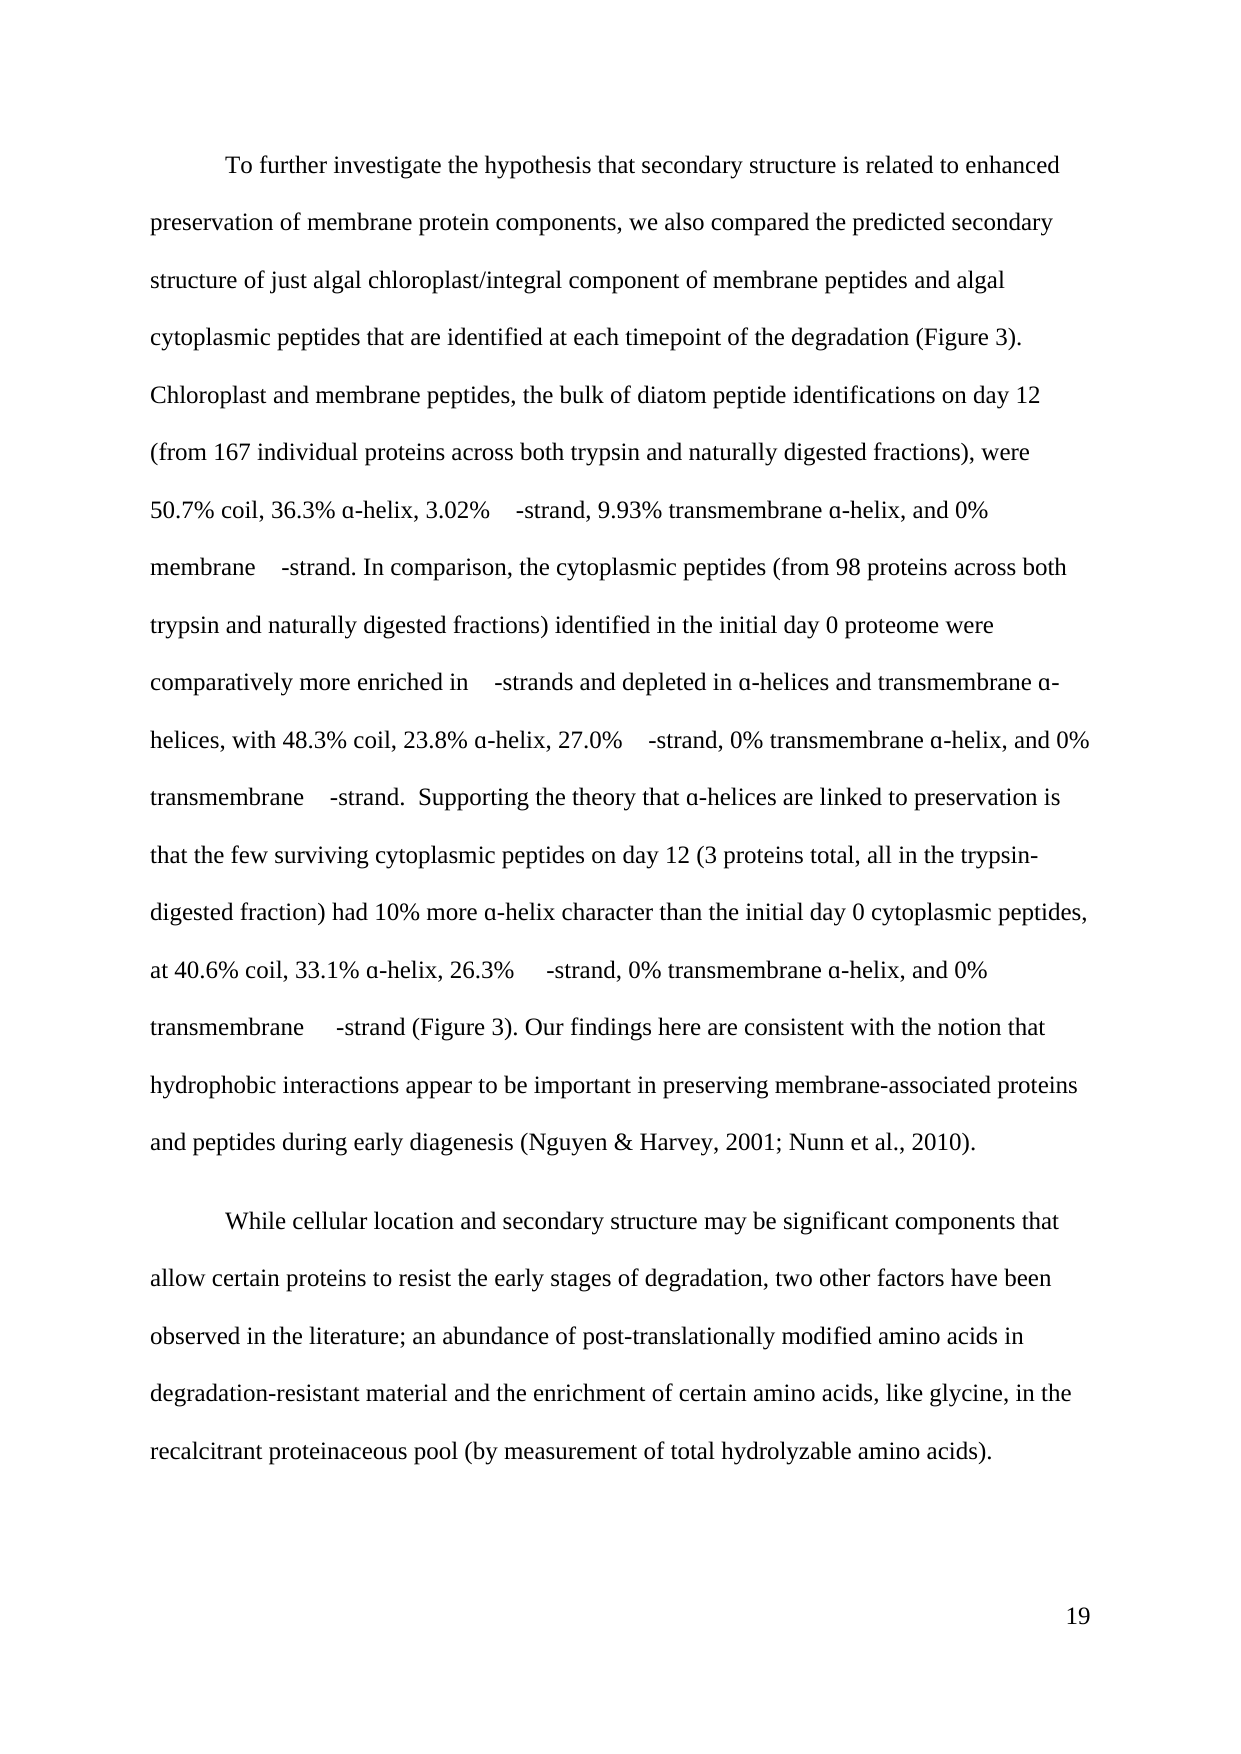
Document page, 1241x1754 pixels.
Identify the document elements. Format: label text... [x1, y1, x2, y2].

text To further investigate the hypothesis that secondary structure is related to enhanced preservation of membrane protein components, we also compared the predicted secondary structure of just algal chloroplast/integral component of membrane peptides and algal cytoplasmic peptides that are identified at each timepoint of the degradation (Figure 3). Chloroplast and membrane peptides, the bulk of diatom peptide identifications on day 12 (from 167 individual proteins across both trypsin and naturally digested fractions), were 50.7% coil, 36.3% ɑ-helix, 3.02% 𝛽-strand, 9.93% transmembrane ɑ-helix, and 0% membrane 𝛽-strand. In comparison, the cytoplasmic peptides (from 98 proteins across both trypsin and naturally digested fractions) identified in the initial day 0 proteome were comparatively more enriched in 𝛽-strands and depleted in ɑ-helices and transmembrane ɑ-helices, with 48.3% coil, 23.8% ɑ-helix, 27.0% 𝛽-strand, 0% transmembrane ɑ-helix, and 0% transmembrane 𝛽-strand. Supporting the theory that ɑ-helices are linked to preservation is that the few surviving cytoplasmic peptides on day 12 (3 proteins total, all in the trypsin-digested fraction) had 10% more ɑ-helix character than the initial day 0 cytoplasmic peptides, at 40.6% coil, 33.1% ɑ-helix, 26.3% 𝛽-strand, 0% transmembrane ɑ-helix, and 0% transmembrane 𝛽-strand (Figure 3). Our findings here are consistent with the notion that hydrophobic interactions appear to be important in preserving membrane-associated proteins and peptides during early diagenesis (Nguyen & Harvey, 2001; Nunn et al., 2010). [150, 150, 1090, 1156]
text While cellular location and secondary structure may be significant components that allow certain proteins to resist the early stages of degradation, two other factors have been observed in the literature; an abundance of post-translationally modified amino acids in degradation-resistant material and the enrichment of certain amino acids, like glycine, in the recalcitrant proteinaceous pool (by measurement of total hydrolyzable amino acids). [150, 1206, 1090, 1464]
